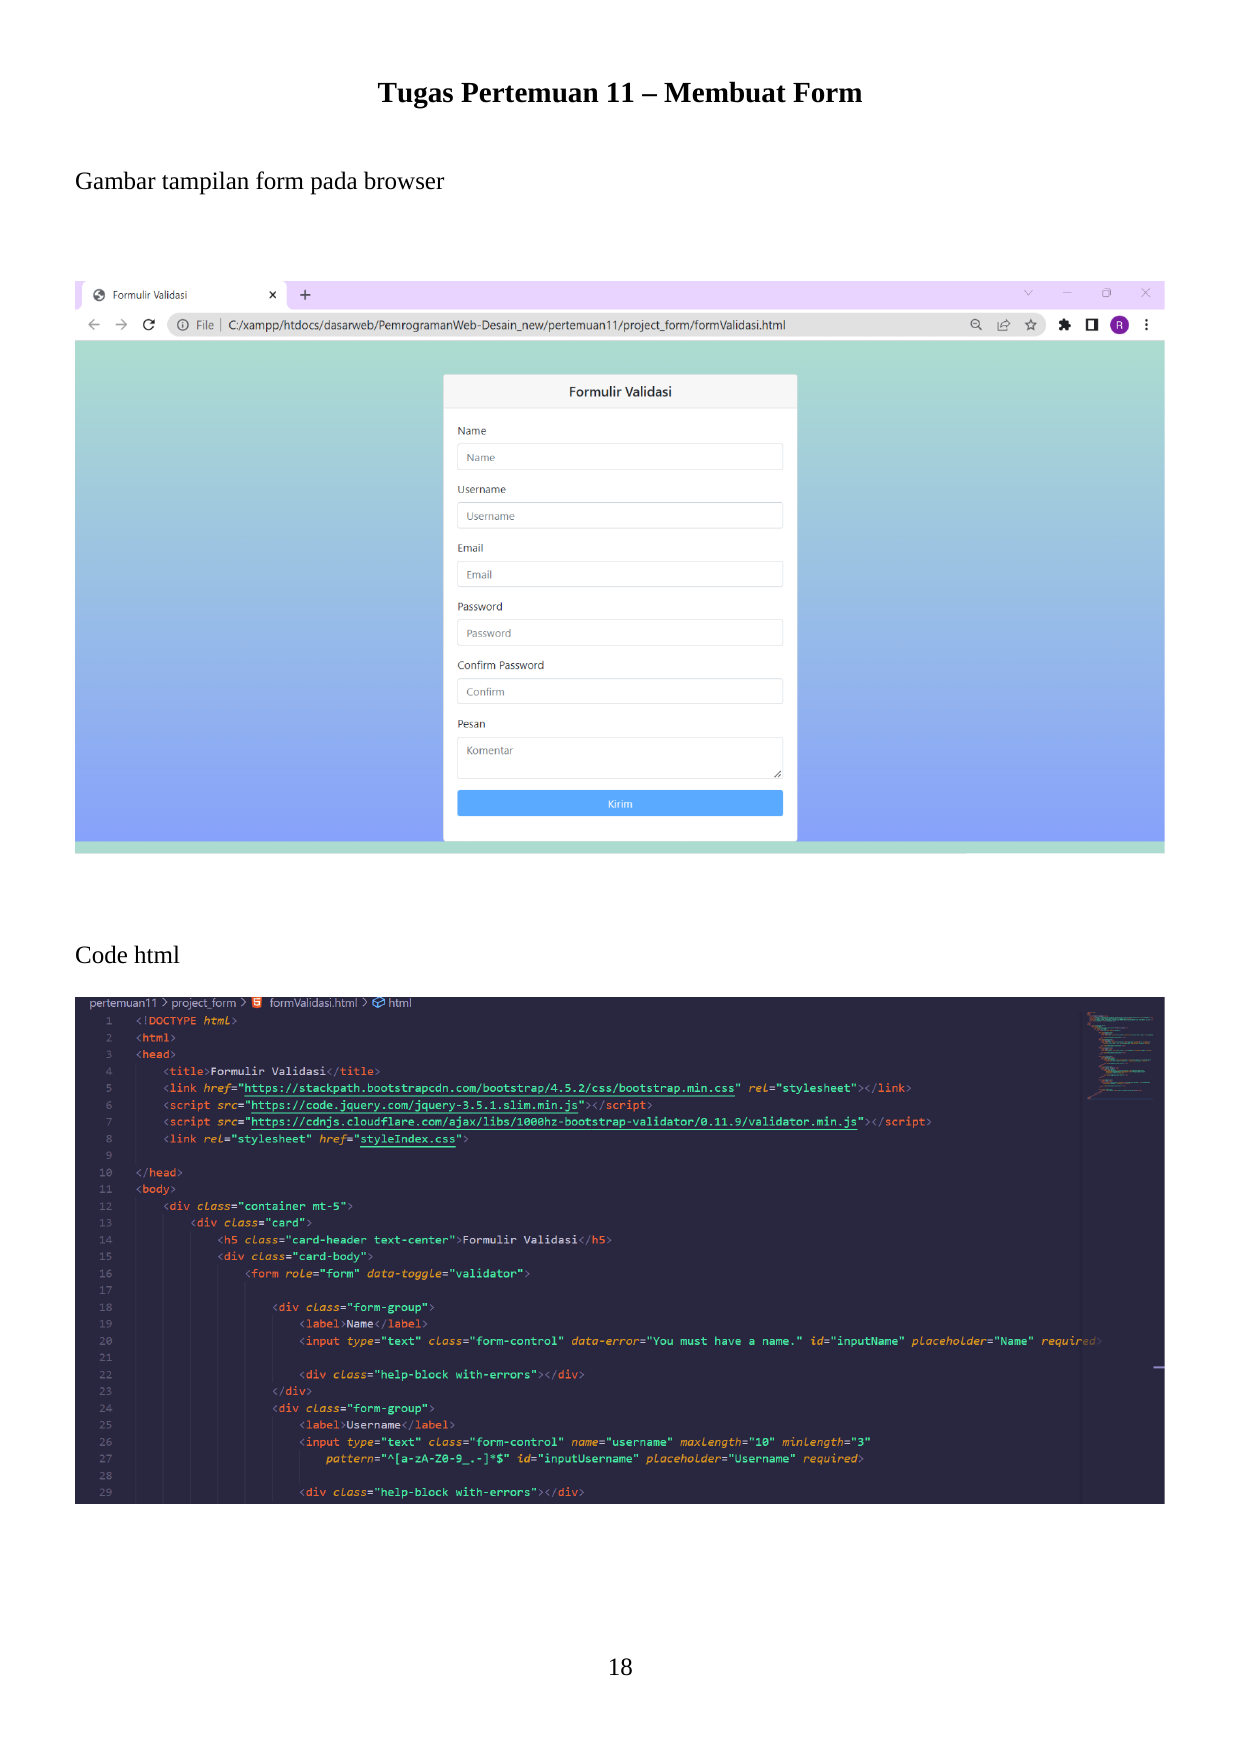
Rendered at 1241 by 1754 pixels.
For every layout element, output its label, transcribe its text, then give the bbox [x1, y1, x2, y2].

picture [75, 997, 1165, 1504]
text Code html [75, 940, 1165, 969]
text Gambar tampilan form pada browser [75, 166, 1165, 195]
text Tugas Pertemuan 11 – Membuat Form [75, 75, 1165, 108]
picture [75, 281, 1165, 854]
